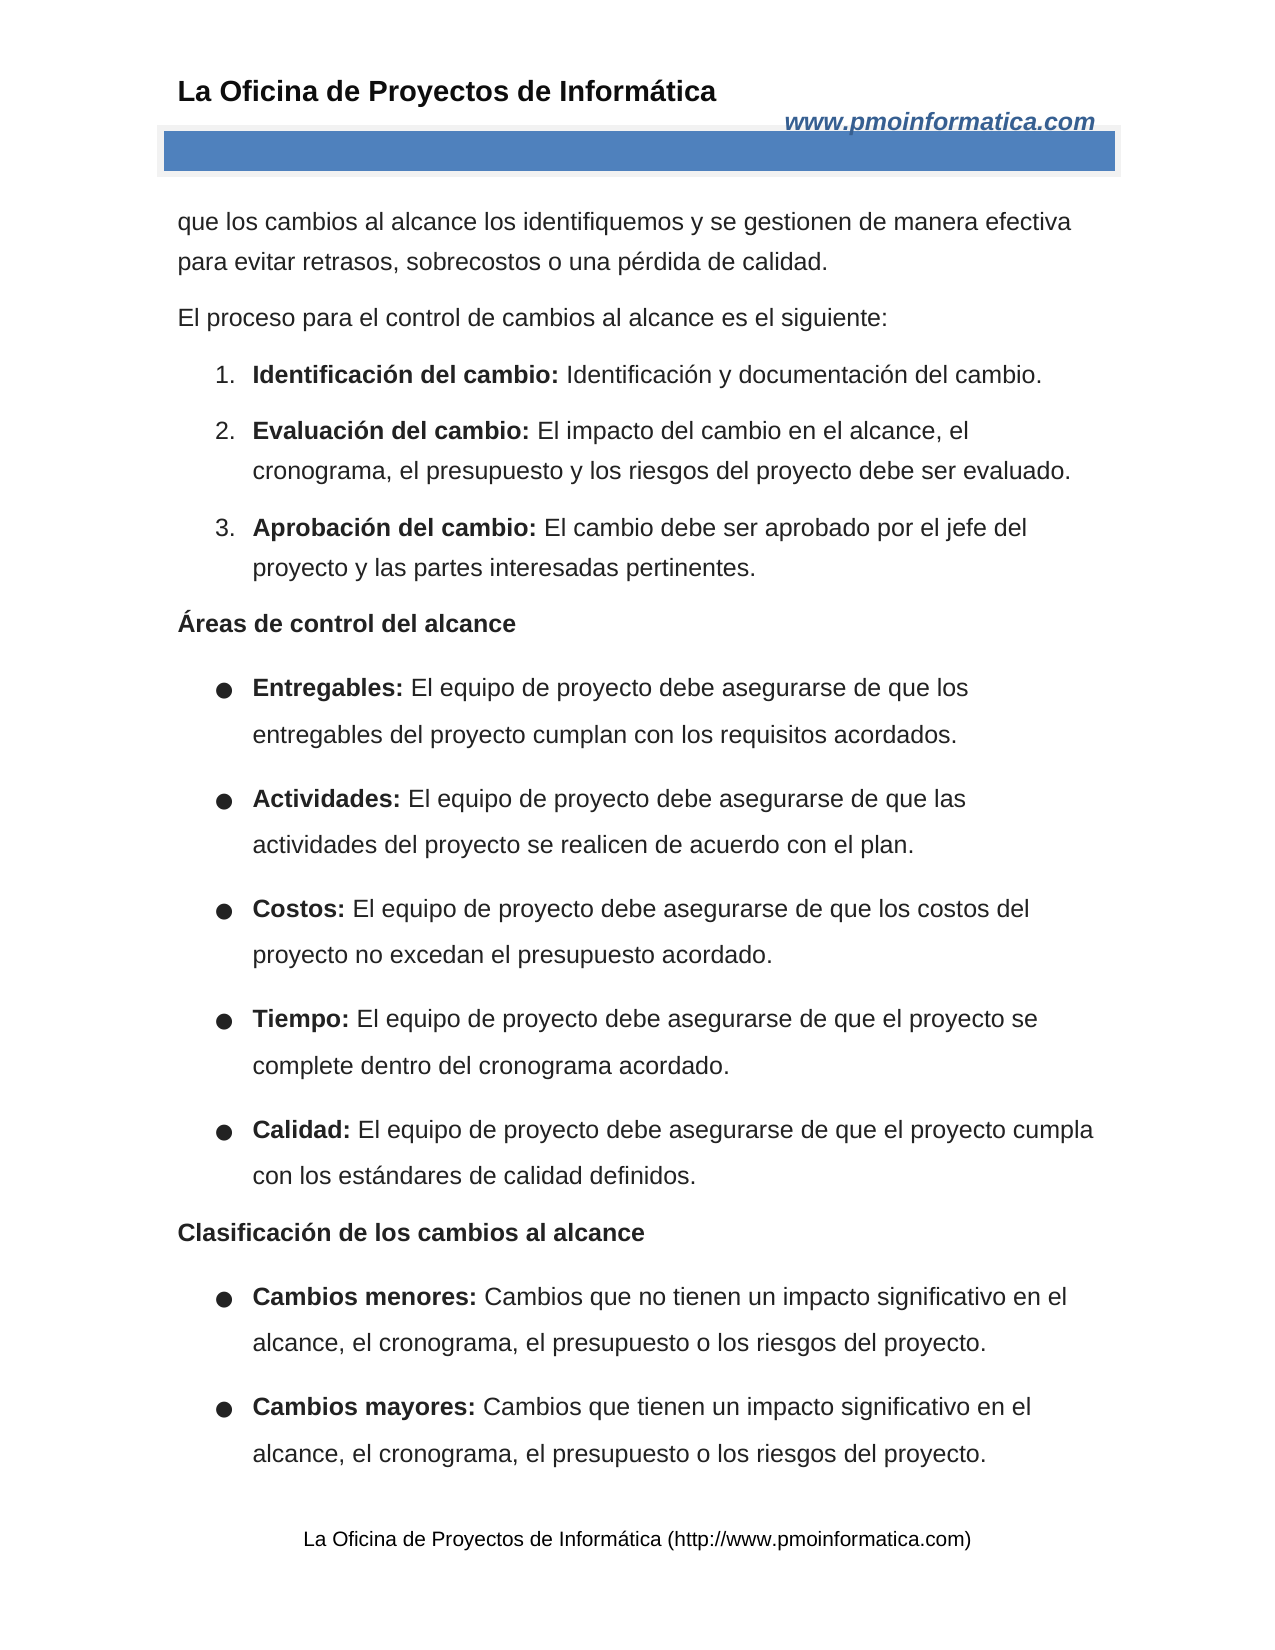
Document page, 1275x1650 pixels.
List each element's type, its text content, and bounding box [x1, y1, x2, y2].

list Aprobación del cambio: El cambio debe ser aprobado por el jefe del proyecto y las partes interesadas pertinentes. [215, 513, 1098, 581]
list Entregables: El equipo de proyecto debe asegurarse de que los entregables del proyecto cumplan con los requisitos acordados. [215, 666, 1098, 748]
text El proceso para el control de cambios al alcance es el siguiente: [177, 303, 1098, 332]
list Cambios menores: Cambios que no tienen un impacto significativo en el alcance, el cronograma, el presupuesto o los riesgos del proyecto. [215, 1274, 1098, 1357]
list Costos: El equipo de proyecto debe asegurarse de que los costos del proyecto no excedan el presupuesto acordado. [215, 887, 1098, 969]
list Identificación del cambio: Identificación y documentación del cambio. [215, 360, 1098, 388]
list Evaluación del cambio: El impacto del cambio en el alcance, el cronograma, el presupuesto y los riesgos del proyecto debe ser evaluado. [215, 416, 1098, 485]
list Tiempo: El equipo de proyecto debe asegurarse de que el proyecto se complete dentro del cronograma acordado. [215, 997, 1098, 1080]
list Actividades: El equipo de proyecto debe asegurarse de que las actividades del proyecto se realicen de acuerdo con el plan. [215, 776, 1098, 859]
text Áreas de control del alcance [177, 609, 1098, 638]
list Calidad: El equipo de proyecto debe asegurarse de que el proyecto cumpla con los estándares de calidad definidos. [215, 1107, 1098, 1190]
list Cambios mayores: Cambios que tienen un impacto significativo en el alcance, el cronograma, el presupuesto o los riesgos del proyecto. [215, 1385, 1098, 1467]
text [177, 207, 1098, 275]
text Clasificación de los cambios al alcance [177, 1218, 1098, 1247]
